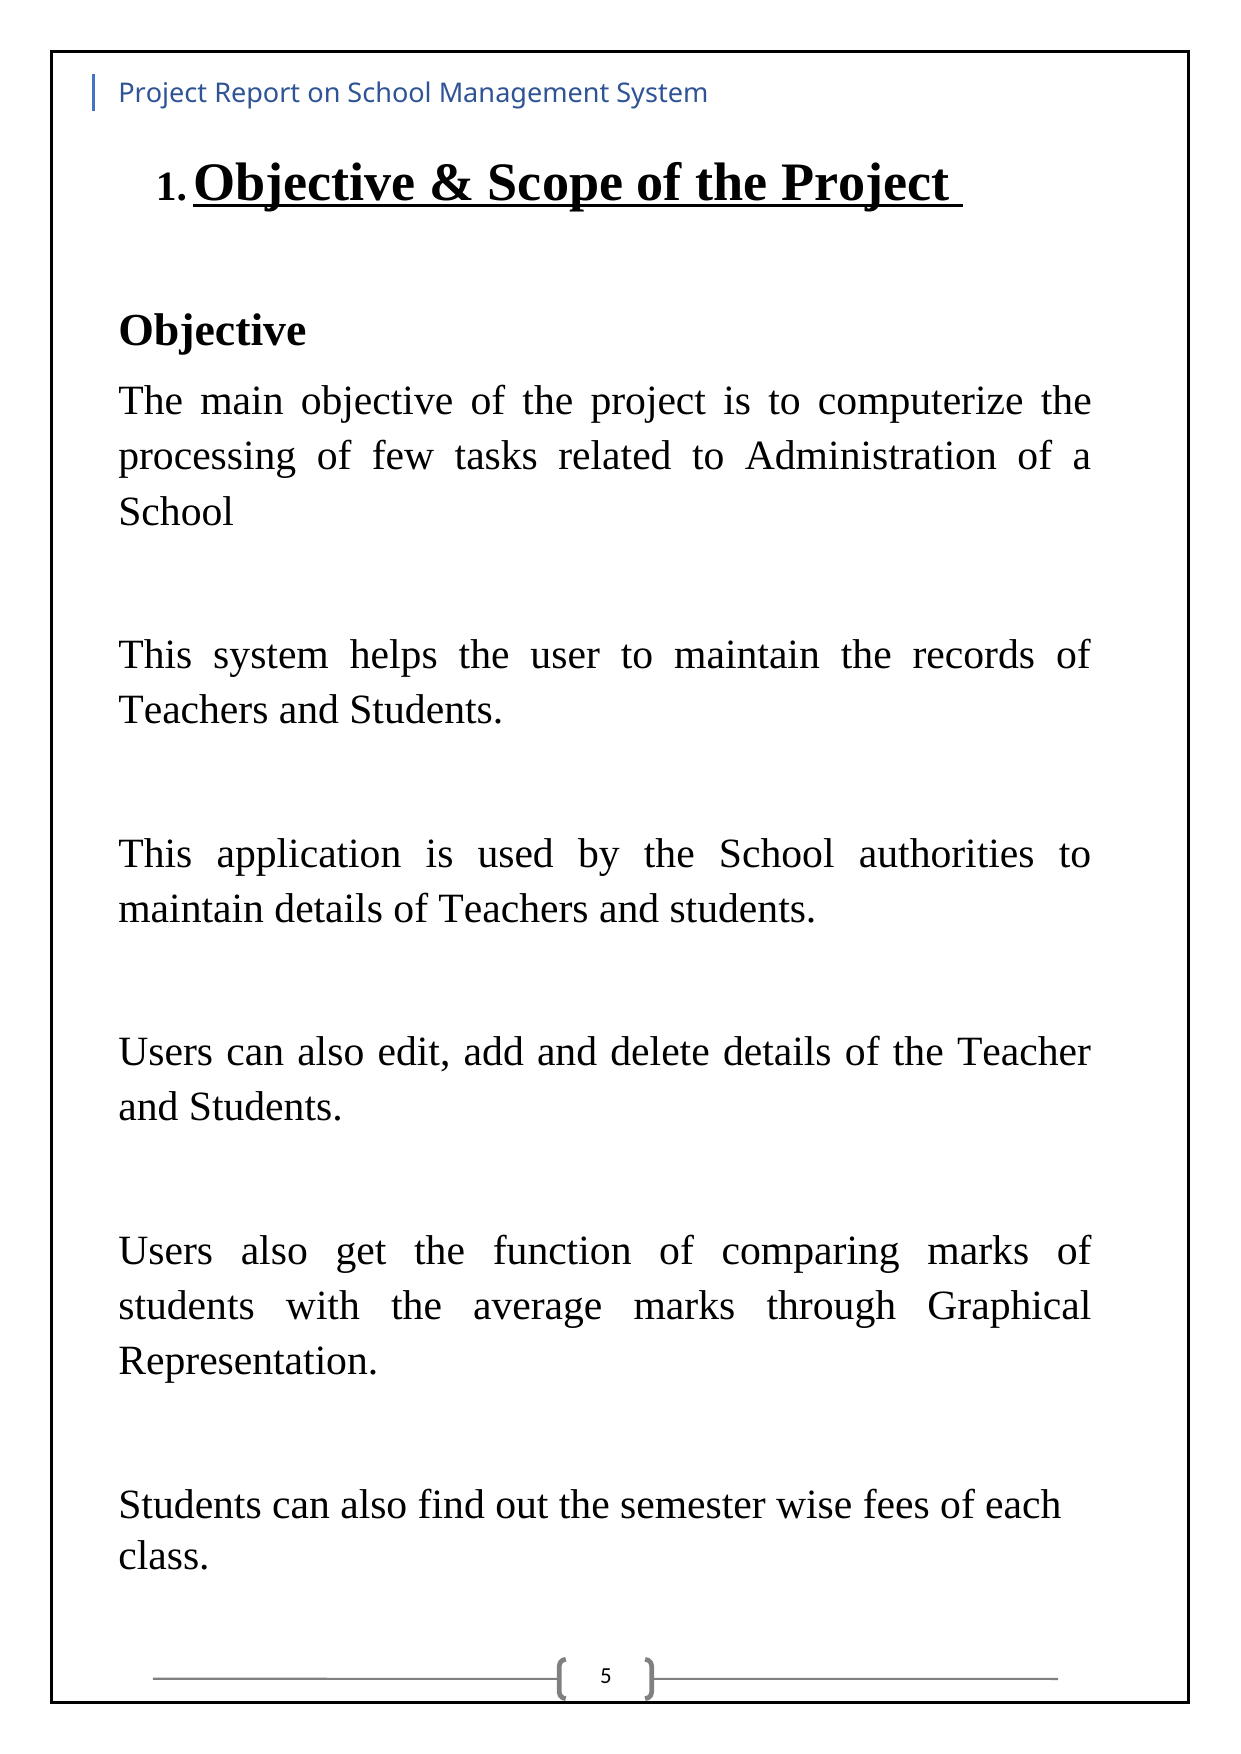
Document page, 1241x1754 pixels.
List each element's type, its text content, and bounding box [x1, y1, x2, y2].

text Users can also edit, add and delete details of the Teacher and Students. [118, 1027, 1093, 1130]
text This system helps the user to maintain the records of Teachers and Students. [118, 629, 1093, 732]
list Objective & Scope of the Project [156, 150, 1093, 212]
text This application is used by the School authorities to maintain details of Teachers and students. [118, 828, 1093, 931]
text The main objective of the project is to computerize the processing of few tasks related to Administration of a School [118, 376, 1093, 534]
text Students can also find out the semester wise fees of each class. [118, 1479, 1093, 1579]
text Objective [118, 302, 1093, 355]
text Users also get the function of comparing marks of students with the average marks through Graphical Representation. [118, 1225, 1093, 1383]
